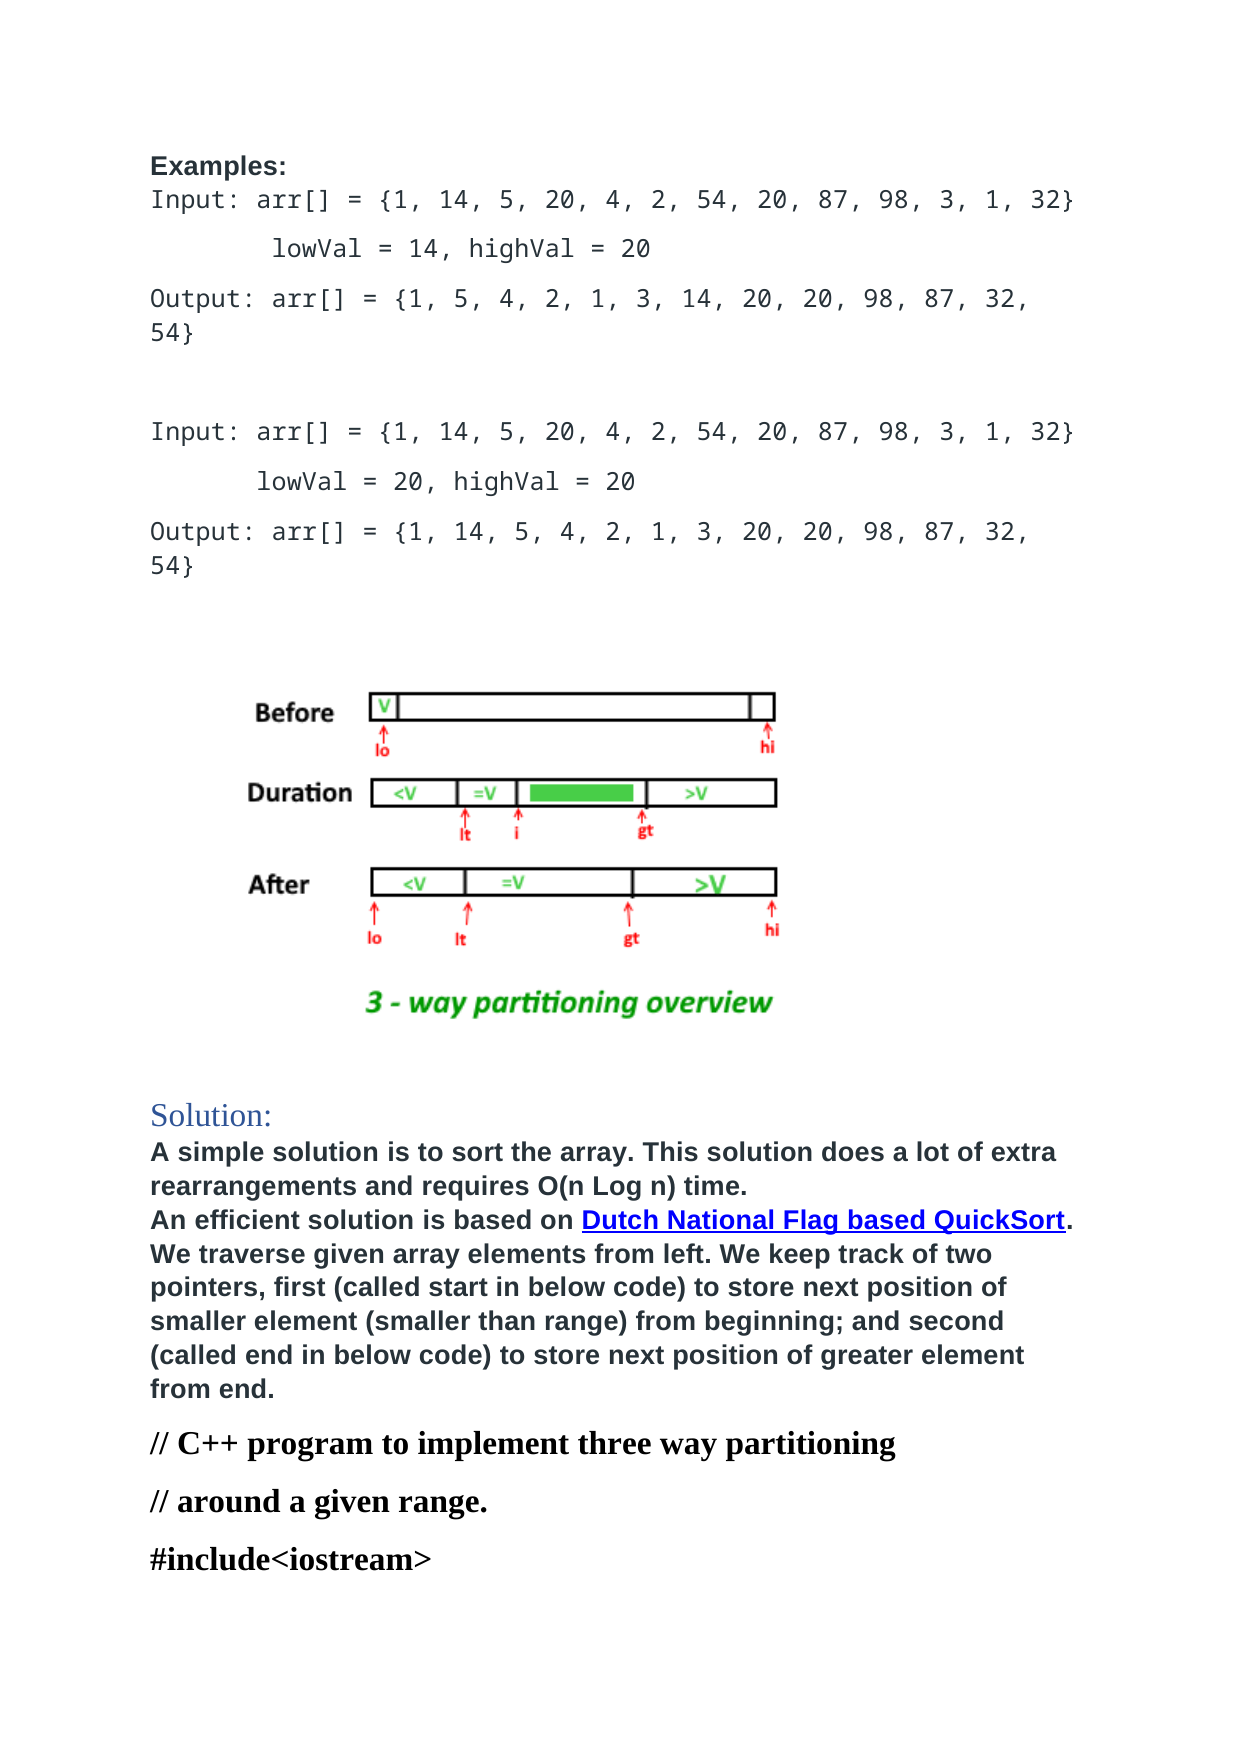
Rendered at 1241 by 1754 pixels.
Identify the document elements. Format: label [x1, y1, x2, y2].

picture [150, 597, 930, 1080]
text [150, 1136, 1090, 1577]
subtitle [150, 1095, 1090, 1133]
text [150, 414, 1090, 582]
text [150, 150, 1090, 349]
